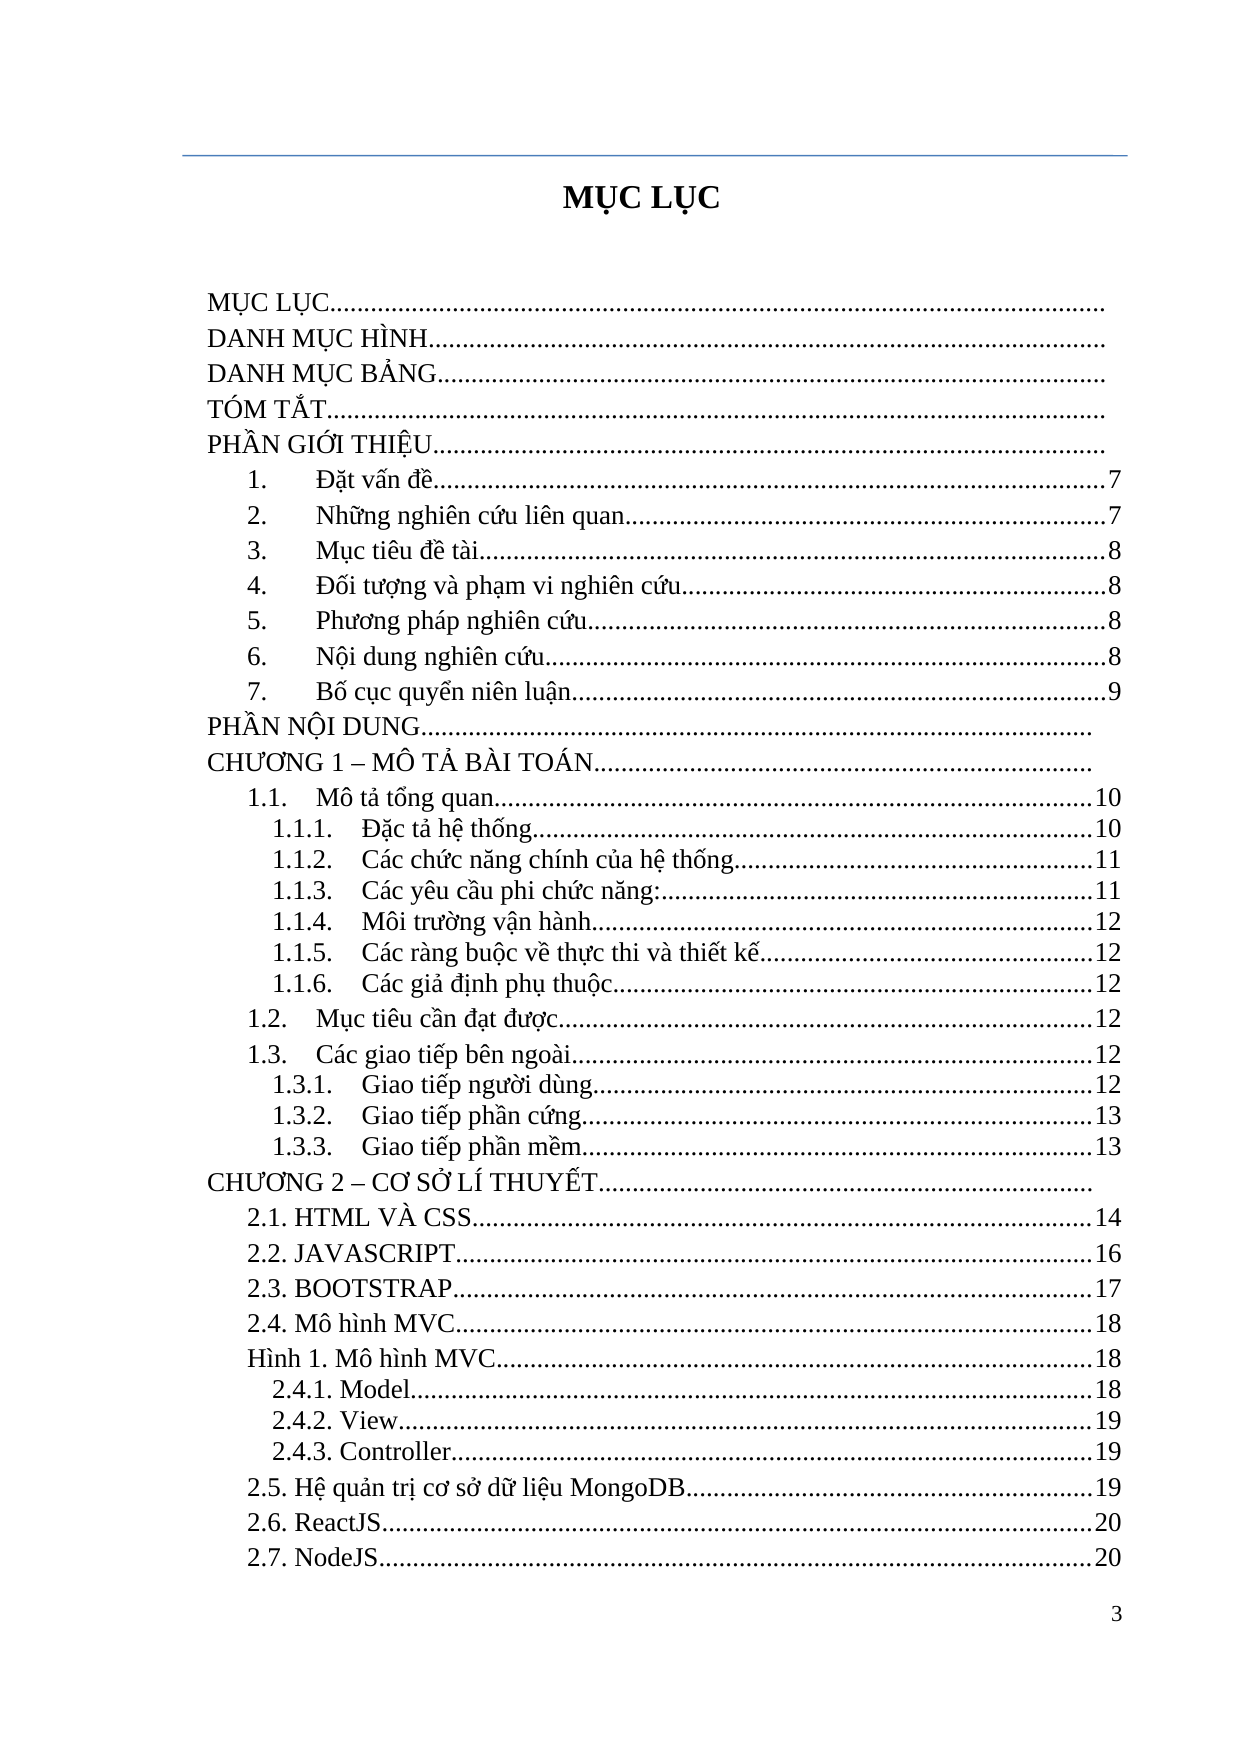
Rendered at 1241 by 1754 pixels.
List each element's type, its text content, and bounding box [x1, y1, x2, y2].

subtitle MỤC LỤC [368, 177, 915, 216]
